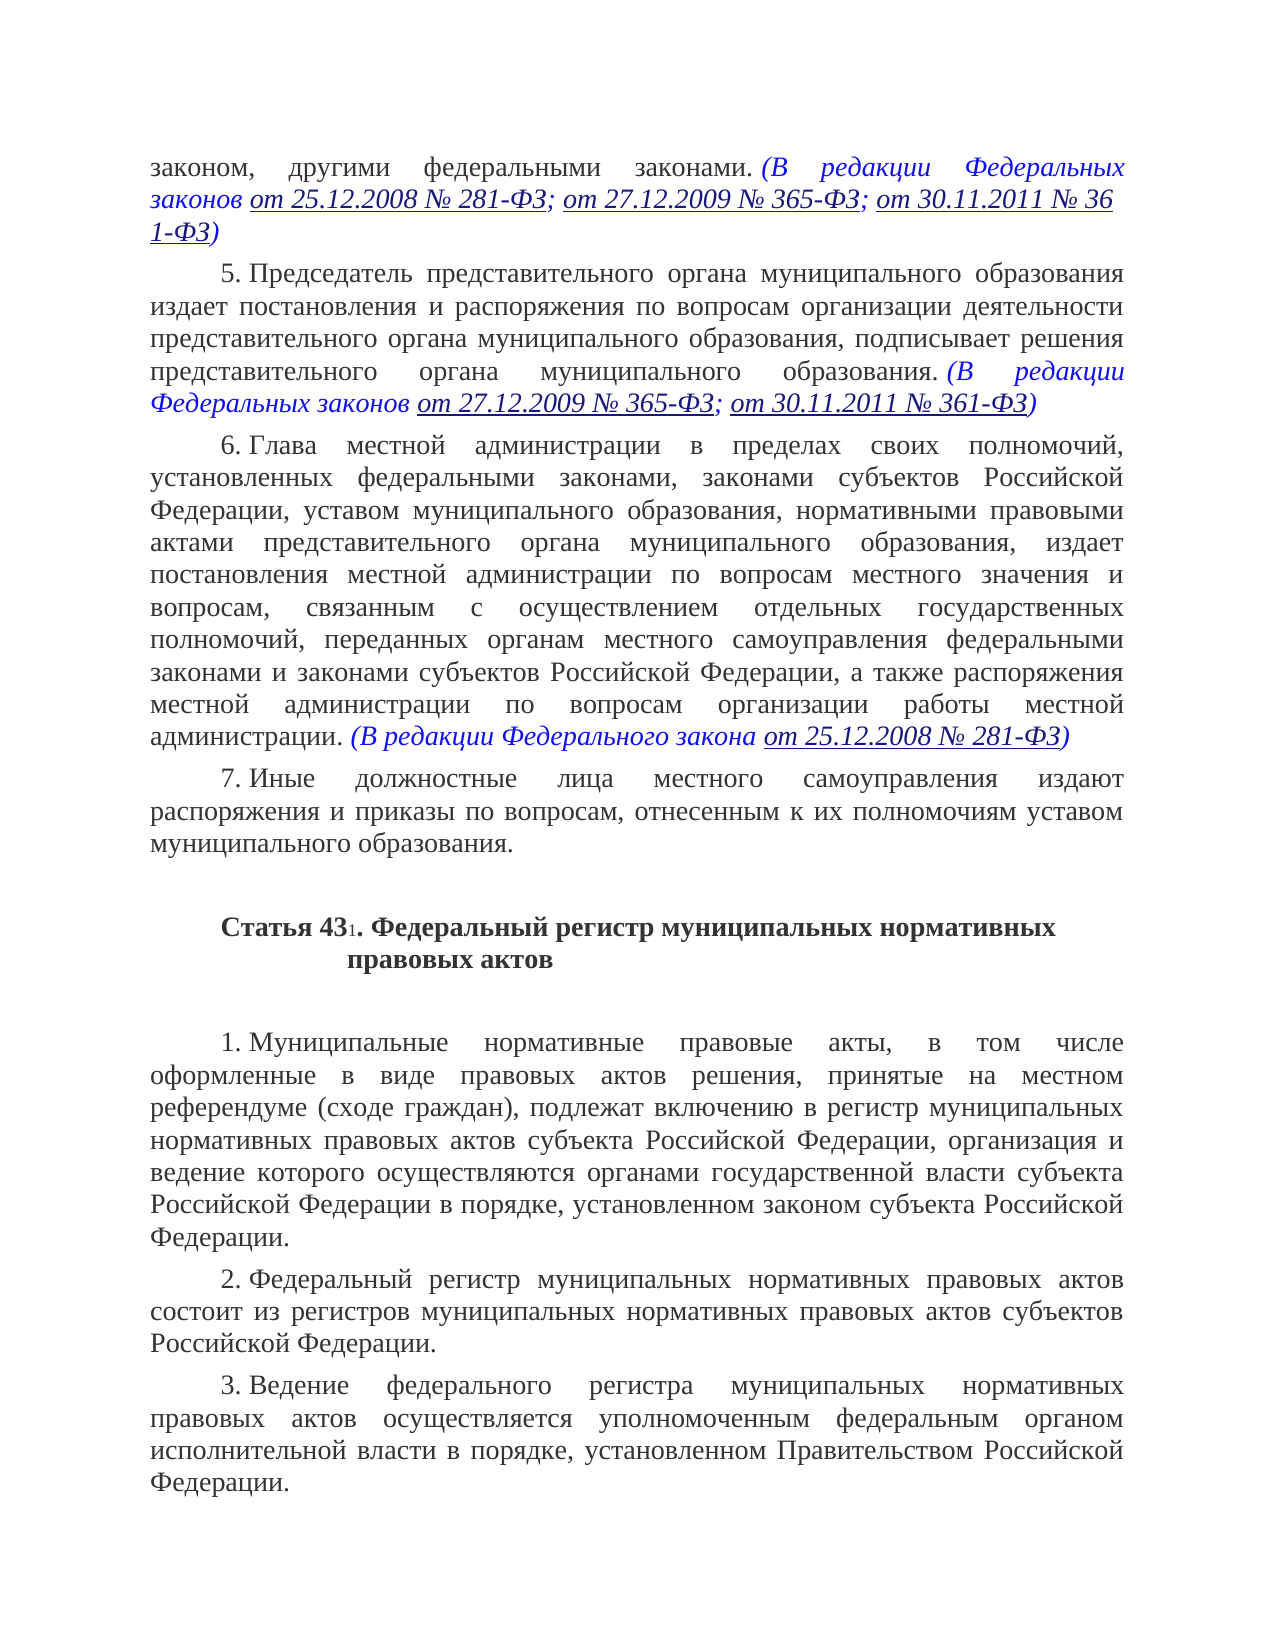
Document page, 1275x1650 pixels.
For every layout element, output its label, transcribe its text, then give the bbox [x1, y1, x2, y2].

text 5. Председатель представительного органа муниципального образования издает постановления и распоряжения по вопросам организации деятельности представительного органа муниципального образования, подписывает решения представительного органа муниципального образования. (В редакции Федеральных законов от 27.12.2009 № 365-ФЗ; от 30.11.2011 № 361-ФЗ) [150, 257, 1125, 418]
text 2. Федеральный регистр муниципальных нормативных правовых актов состоит из регистров муниципальных нормативных правовых актов субъектов Российской Федерации. [150, 1262, 1125, 1359]
text 6. Глава местной администрации в пределах своих полномочий, установленных федеральными законами, законами субъектов Российской Федерации, уставом муниципального образования, нормативными правовыми актами представительного органа муниципального образования, издает постановления местной администрации по вопросам местного значения и вопросам, связанным с осуществлением отдельных государственных полномочий, переданных органам местного самоуправления федеральными законами и законами субъектов Российской Федерации, а также распоряжения местной администрации по вопросам организации работы местной администрации. (В редакции Федерального закона от 25.12.2008 № 281-ФЗ) [150, 428, 1125, 752]
text Статья 431. Федеральный регистр муниципальных нормативных правовых актов [220, 909, 1125, 974]
text 7. Иные должностные лица местного самоуправления издают распоряжения и приказы по вопросам, отнесенным к их полномочиям уставом муниципального образования. [150, 761, 1125, 858]
text 1. Муниципальные нормативные правовые акты, в том числе оформленные в виде правовых актов решения, принятые на местном референдуме (сходе граждан), подлежат включению в регистр муниципальных нормативных правовых актов субъекта Российской Федерации, организация и ведение которого осуществляются органами государственной власти субъекта Российской Федерации в порядке, установленном законом субъекта Российской Федерации. [150, 1026, 1125, 1252]
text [150, 150, 1125, 247]
text 3. Ведение федерального регистра муниципальных нормативных правовых актов осуществляется уполномоченным федеральным органом исполнительной власти в порядке, установленном Правительством Российской Федерации. [150, 1368, 1125, 1498]
